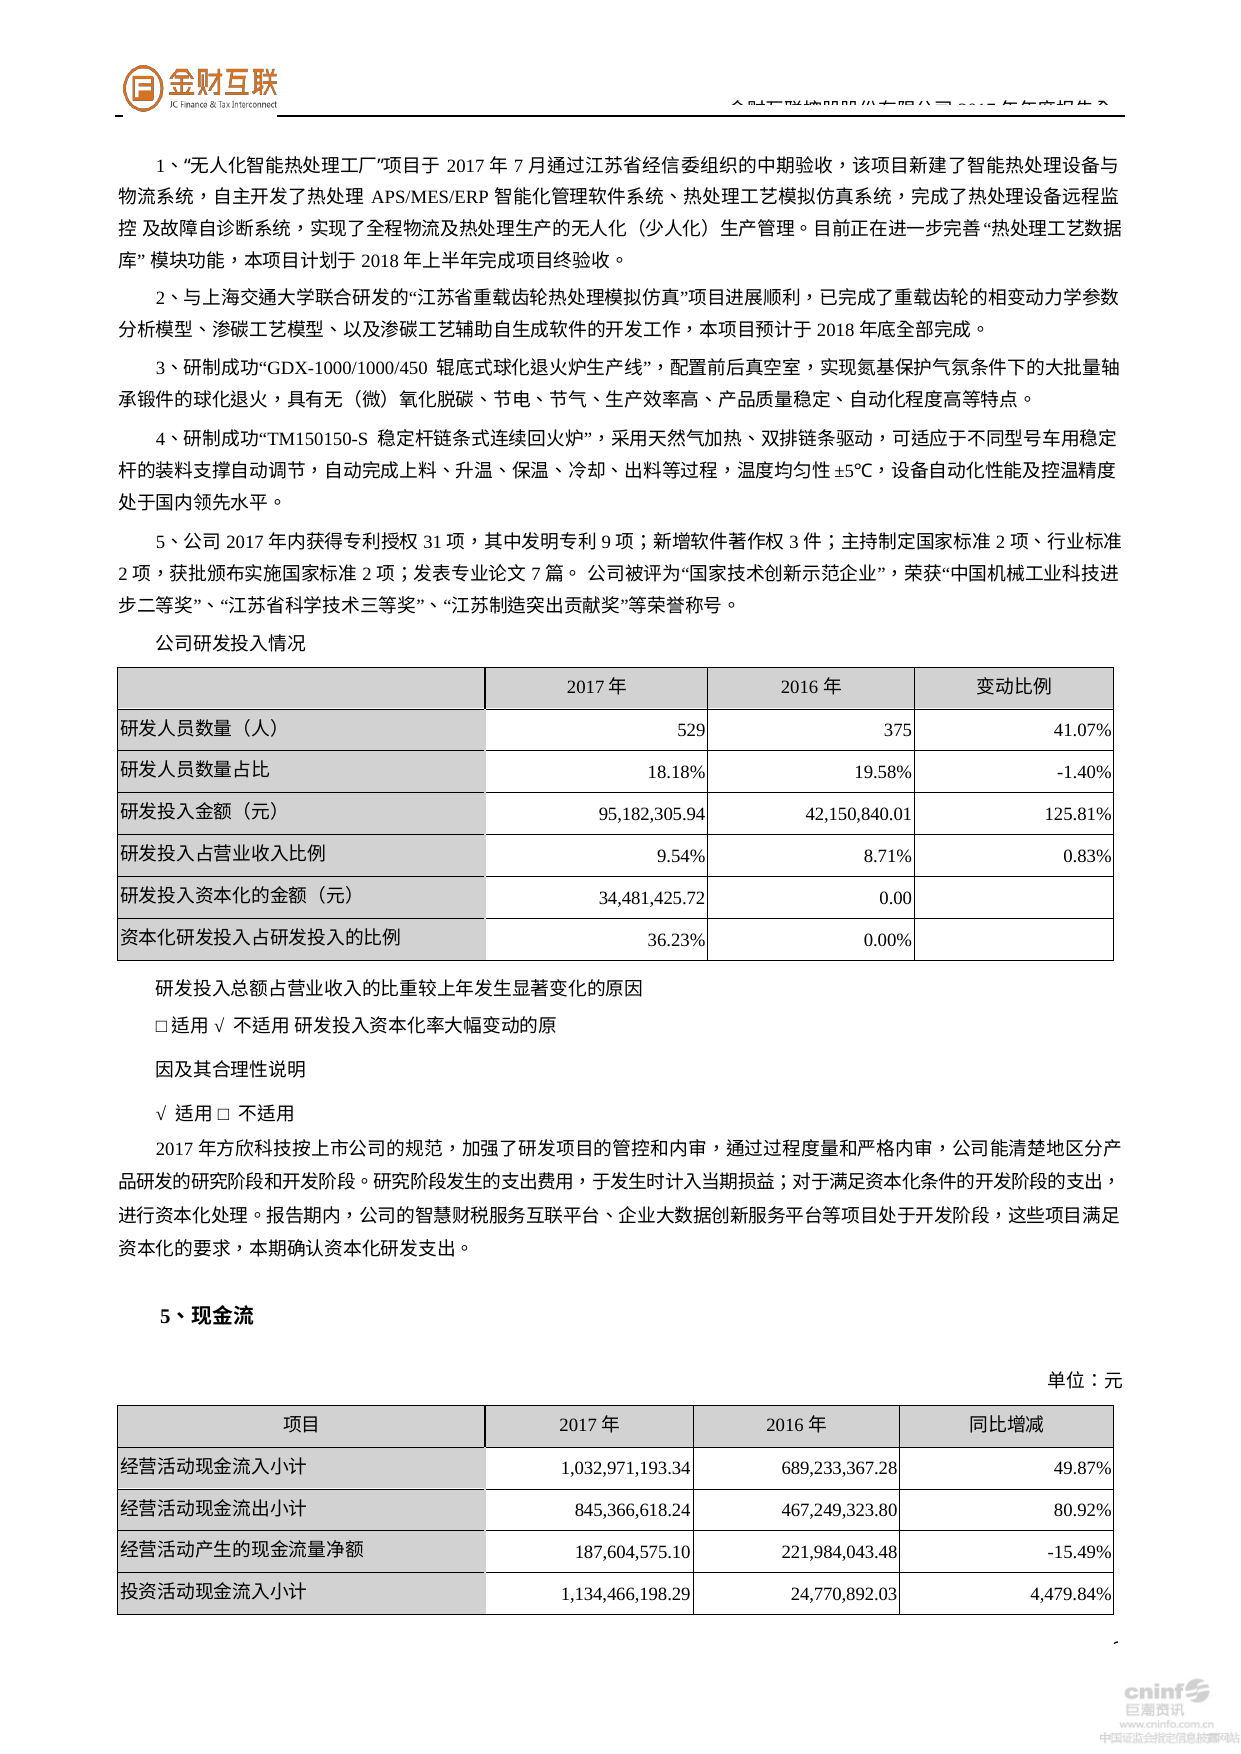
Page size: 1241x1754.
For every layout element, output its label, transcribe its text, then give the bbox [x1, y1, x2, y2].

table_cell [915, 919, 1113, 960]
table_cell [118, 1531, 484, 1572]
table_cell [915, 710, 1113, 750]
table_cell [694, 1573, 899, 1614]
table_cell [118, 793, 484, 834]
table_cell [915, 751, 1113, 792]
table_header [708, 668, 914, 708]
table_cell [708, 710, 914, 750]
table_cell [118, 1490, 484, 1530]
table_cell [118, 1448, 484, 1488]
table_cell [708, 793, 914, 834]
text 3、研制成功“GDX-1000/1000/450 辊底式球化退火炉生产线”，配置前后真空室，实现氮基保护气氛条件下的大批量轴 承锻件的球化退火，具有无（微）氧化脱碳、节电、节气、生产效率高、产品质量稳定、自动化程度高等特点。 [118, 354, 1121, 412]
text 研发投入总额占营业收入的比重较上年发生显著变化的原因 [156, 975, 1124, 1000]
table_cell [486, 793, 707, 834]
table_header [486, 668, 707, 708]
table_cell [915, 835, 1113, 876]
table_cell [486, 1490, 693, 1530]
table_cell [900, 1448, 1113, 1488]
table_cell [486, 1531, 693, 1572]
picture [1099, 1673, 1241, 1754]
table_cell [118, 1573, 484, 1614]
text 1、“无人化智能热处理工厂”项目于 2017 年 7 月通过江苏省经信委组织的中期验收，该项目新建了智能热处理设备与 物流系统，自主开发了热处理 APS/MES/ERP 智能化管理软件系统、热处理工艺模拟仿真系统，完成了热处理设备远程监控 及故障自诊断系统，实现了全程物流及热处理生产的无人化（少人化）生产管理。目前正在进一步完善“热处理工艺数据库” 模块功能，本项目计划于 2018 年上半年完成项目终验收。 [118, 152, 1122, 273]
subtitle 5、现金流 [160, 1301, 1124, 1330]
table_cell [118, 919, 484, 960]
text □ 适用 √ 不适用 研发投入资本化率大幅变动的原因及其合理性说明 [156, 1013, 570, 1082]
picture [123, 65, 277, 120]
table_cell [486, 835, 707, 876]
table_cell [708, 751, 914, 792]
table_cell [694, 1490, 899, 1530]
text 单位：元 [102, 1368, 1122, 1393]
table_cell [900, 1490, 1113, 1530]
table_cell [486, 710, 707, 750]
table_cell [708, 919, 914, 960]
text 2 项，获批颁布实施国家标准 2 项；发表专业论文 7 篇。 公司被评为“国家技术创新示范企业”，荣获“中国机械工业科技进 步二等奖”、“江苏省科学技术三等奖”、“江苏制造突出贡献奖”等荣誉称号。 [118, 560, 1123, 618]
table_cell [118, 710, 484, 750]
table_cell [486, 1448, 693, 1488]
text 5、公司 2017 年内获得专利授权 31 项，其中发明专利 9 项；新增软件著作权 3 件；主持制定国家标准 2 项、行业标准 [156, 528, 1240, 554]
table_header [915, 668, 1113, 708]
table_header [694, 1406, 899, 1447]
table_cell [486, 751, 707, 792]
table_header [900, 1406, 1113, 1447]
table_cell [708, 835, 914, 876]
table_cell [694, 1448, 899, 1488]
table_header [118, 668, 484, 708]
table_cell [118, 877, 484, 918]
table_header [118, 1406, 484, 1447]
text 公司研发投入情况 [156, 630, 1124, 655]
text √ 适用 □ 不适用 [156, 1101, 1124, 1125]
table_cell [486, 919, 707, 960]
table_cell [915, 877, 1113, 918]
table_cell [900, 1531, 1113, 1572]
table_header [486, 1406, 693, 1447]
text 2、与上海交通大学联合研发的“江苏省重载齿轮热处理模拟仿真”项目进展顺利，已完成了重载齿轮的相变动力学参数 分析模型、渗碳工艺模型、以及渗碳工艺辅助自生成软件的开发工作，本项目预计于 2018 年底全部完成。 [118, 285, 1119, 342]
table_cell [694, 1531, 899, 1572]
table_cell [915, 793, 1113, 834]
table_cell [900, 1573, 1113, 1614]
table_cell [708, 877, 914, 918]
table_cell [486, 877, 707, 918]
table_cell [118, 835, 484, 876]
text 4、研制成功“TM150150-S 稳定杆链条式连续回火炉”，采用天然气加热、双排链条驱动，可适应于不同型号车用稳定 杆的装料支撑自动调节，自动完成上料、升温、保温、冷却、出料等过程，温度均匀性±5℃，设备自动化性能及控温精度 处于国内领先水平。 [118, 425, 1117, 514]
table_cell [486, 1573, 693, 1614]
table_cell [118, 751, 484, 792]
text 2017 年方欣科技按上市公司的规范，加强了研发项目的管控和内审，通过过程度量和严格内审，公司能清楚地区分产 品研发的研究阶段和开发阶段。研究阶段发生的支出费用，于发生时计入当期损益；对于满足资本化条件的开发阶段的支出， 进行资本化处理。报告期内，公司的智慧财税服务互联平台、企业大数据创新服务平台等项目处于开发阶段，这些项目满足 资本化的要求，本期确认资本化研发支出。 [118, 1136, 1122, 1261]
